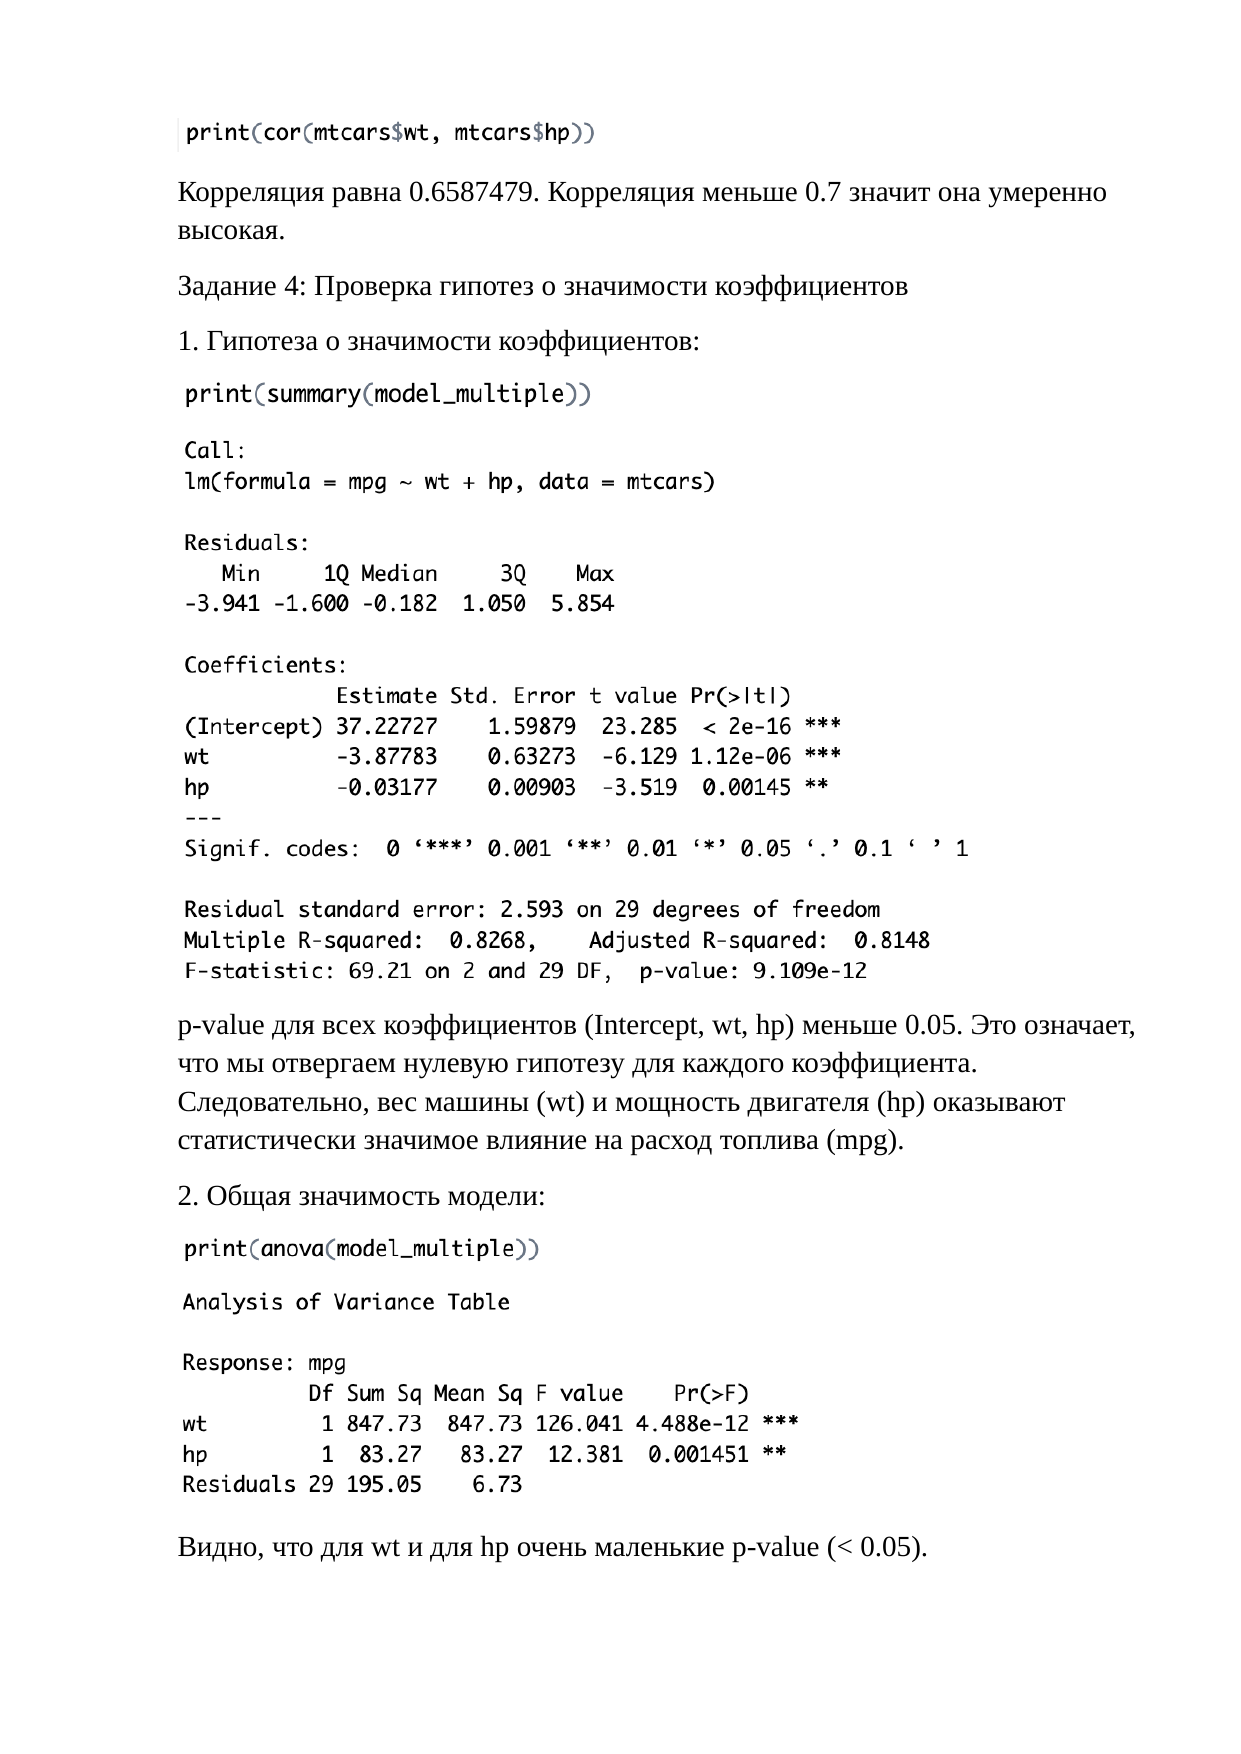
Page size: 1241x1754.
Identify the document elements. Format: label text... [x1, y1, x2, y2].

text 2. Общая значимость модели: [177, 1178, 1152, 1211]
picture [177, 1232, 542, 1267]
picture [177, 433, 976, 985]
text Корреляция равна 0.6587479. Корреляция меньше 0.7 значит она умеренно высокая. [177, 174, 1152, 246]
text 1. Гипотеза о значимости коэффициентов: [177, 323, 1152, 356]
picture [177, 118, 598, 152]
picture [177, 1288, 803, 1507]
text p-value для всех коэффициентов (Intercept, wt, hp) меньше 0.05. Это означает, что мы отвергаем нулевую гипотезу для каждого коэффициента. Следовательно, вес машины (wt) и мощность двигателя (hp) оказывают статистически значимое влияние на расход топлива (mpg). [177, 1007, 1152, 1156]
picture [177, 378, 593, 411]
text Задание 4: Проверка гипотез о значимости коэффициентов [177, 268, 1152, 301]
text Видно, что для wt и для hp очень маленькие p-value (< 0.05). [177, 1529, 1152, 1562]
